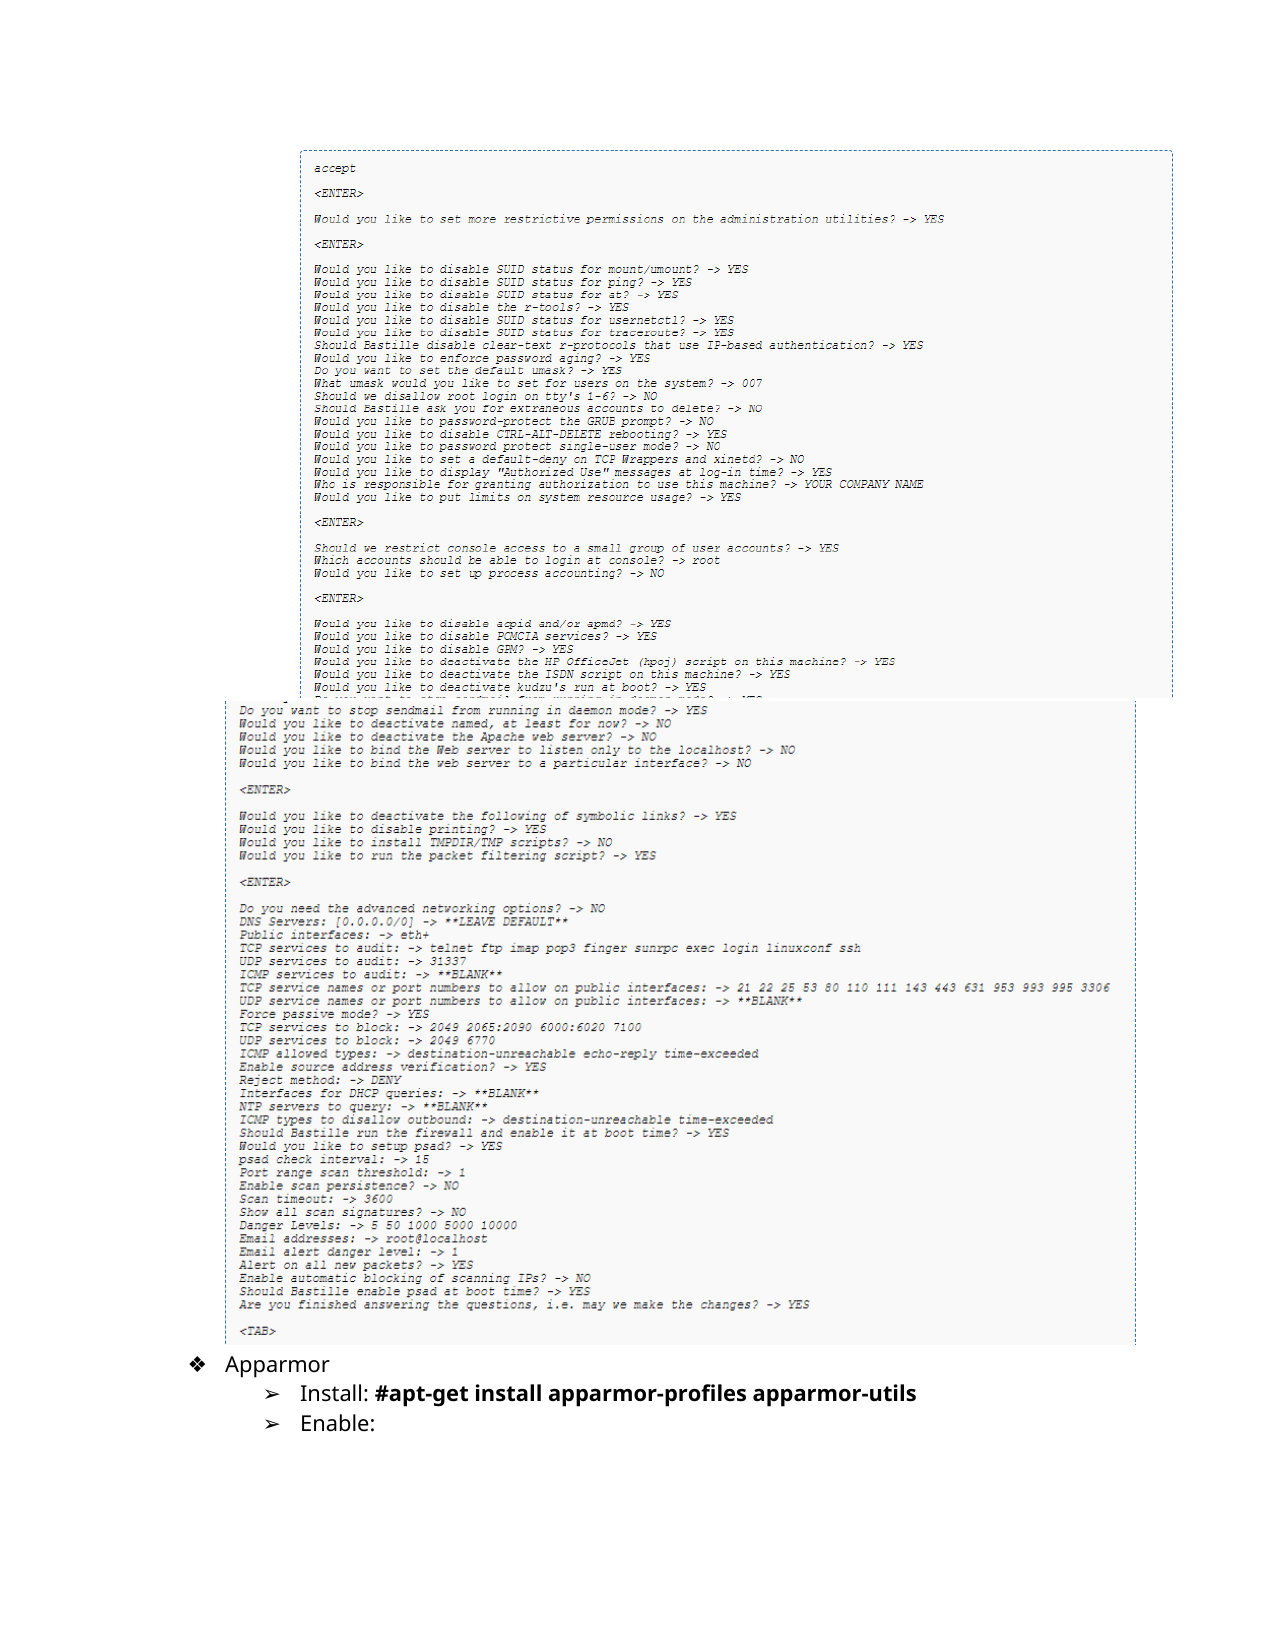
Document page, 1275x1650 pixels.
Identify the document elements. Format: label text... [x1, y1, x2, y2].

picture [300, 150, 1175, 698]
picture [225, 701, 1137, 1345]
list Apparmor [187, 1348, 1125, 1378]
list Enable: [262, 1408, 1125, 1438]
list Install: #apt-get install apparmor-profiles apparmor-utils [262, 1378, 1125, 1408]
